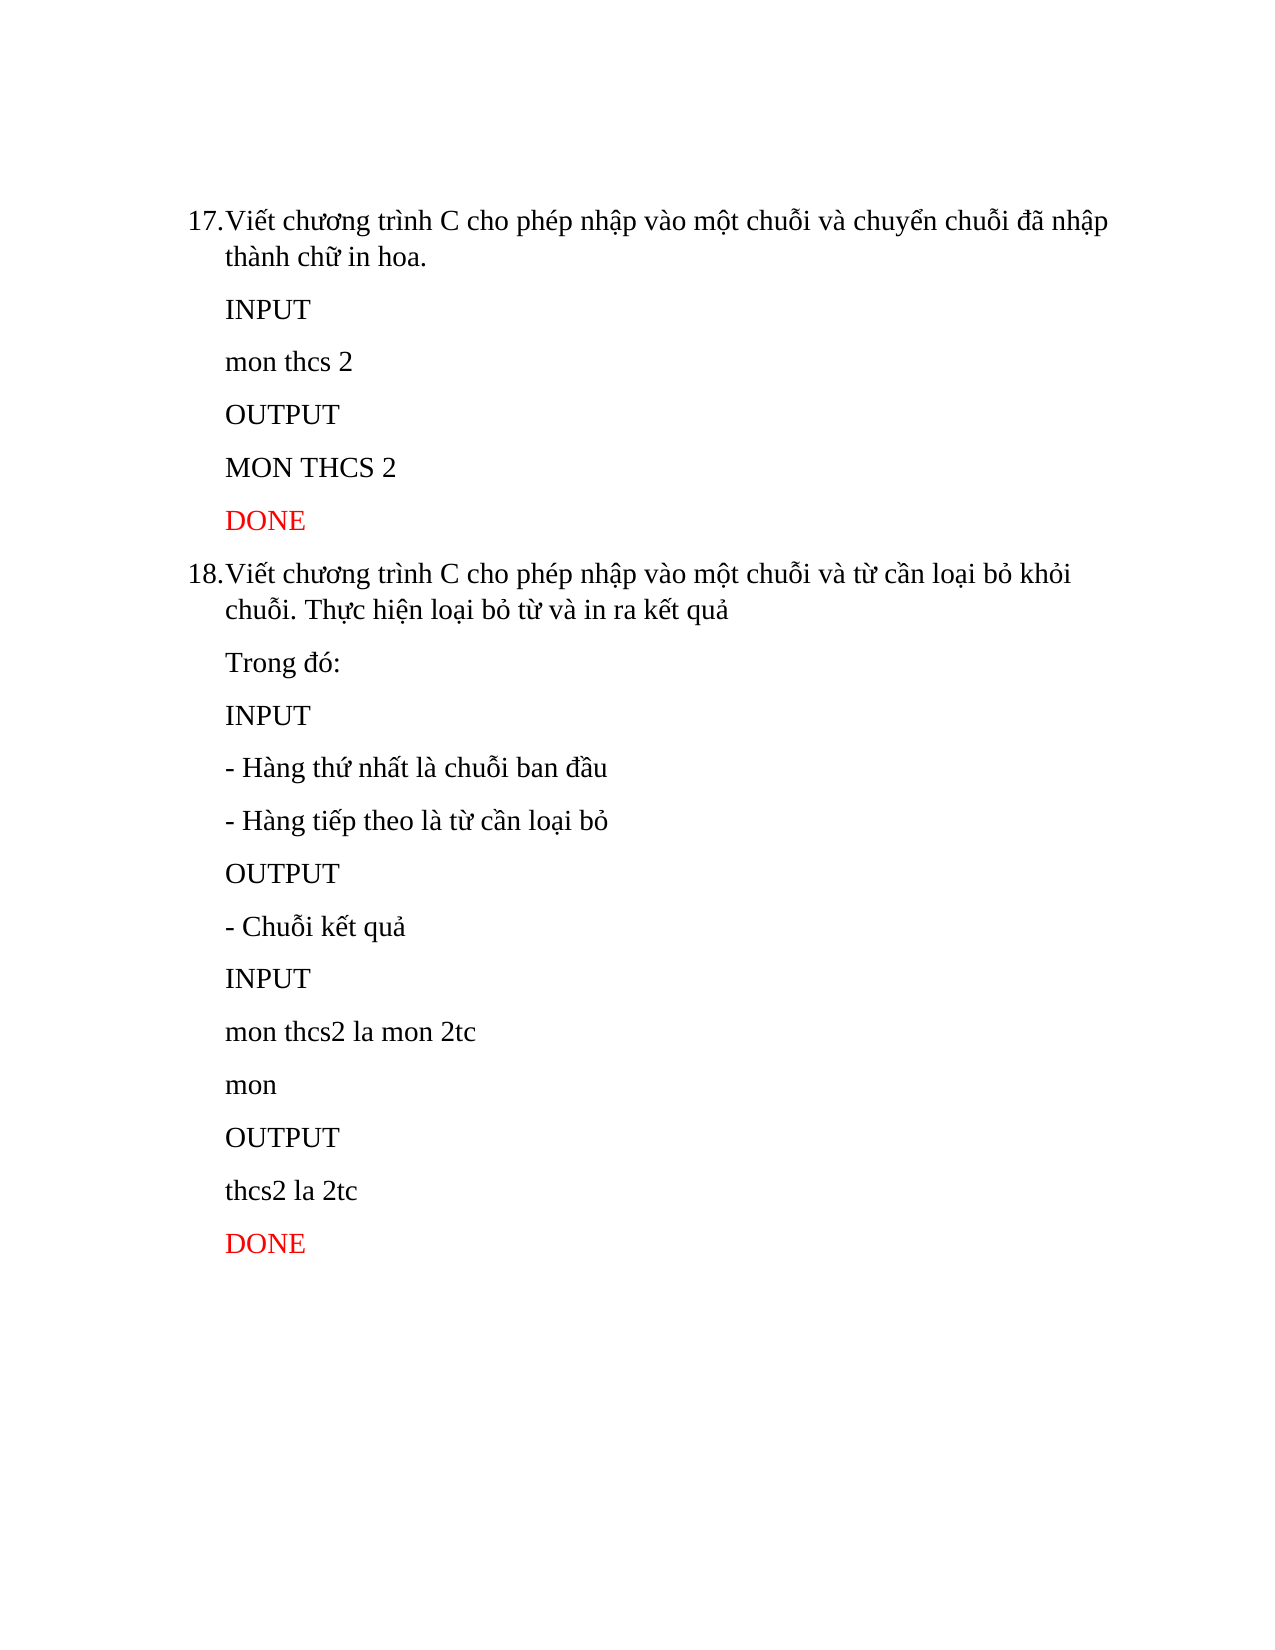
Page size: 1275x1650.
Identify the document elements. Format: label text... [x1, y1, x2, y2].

text - Hàng tiếp theo là từ cần loại bỏ [225, 803, 1125, 837]
list Viết chương trình C cho phép nhập vào một chuỗi và chuyển chuỗi đã nhập thành chữ in hoa. [187, 203, 1125, 272]
text mon thcs2 la mon 2tc [225, 1014, 1125, 1048]
text - Chuỗi kết quả [225, 909, 1125, 942]
text OUTPUT [225, 856, 1125, 889]
text DONE [150, 503, 1125, 537]
text - Hàng thứ nhất là chuỗi ban đầu [225, 750, 1125, 784]
text OUTPUT [225, 1120, 1125, 1154]
text INPUT [225, 292, 1125, 325]
text mon [225, 1067, 1125, 1101]
text OUTPUT [225, 397, 1125, 431]
list Viết chương trình C cho phép nhập vào một chuỗi và từ cần loại bỏ khỏi chuỗi. Thực hiện loại bỏ từ và in ra kết quả [187, 556, 1125, 626]
text MON THCS 2 [225, 450, 1125, 484]
text INPUT [225, 962, 1125, 995]
text INPUT [225, 698, 1125, 731]
text DONE [150, 1226, 1125, 1259]
text thcs2 la 2tc [225, 1173, 1125, 1206]
text mon thcs 2 [225, 344, 1125, 378]
text Trong đó: [225, 645, 1125, 678]
